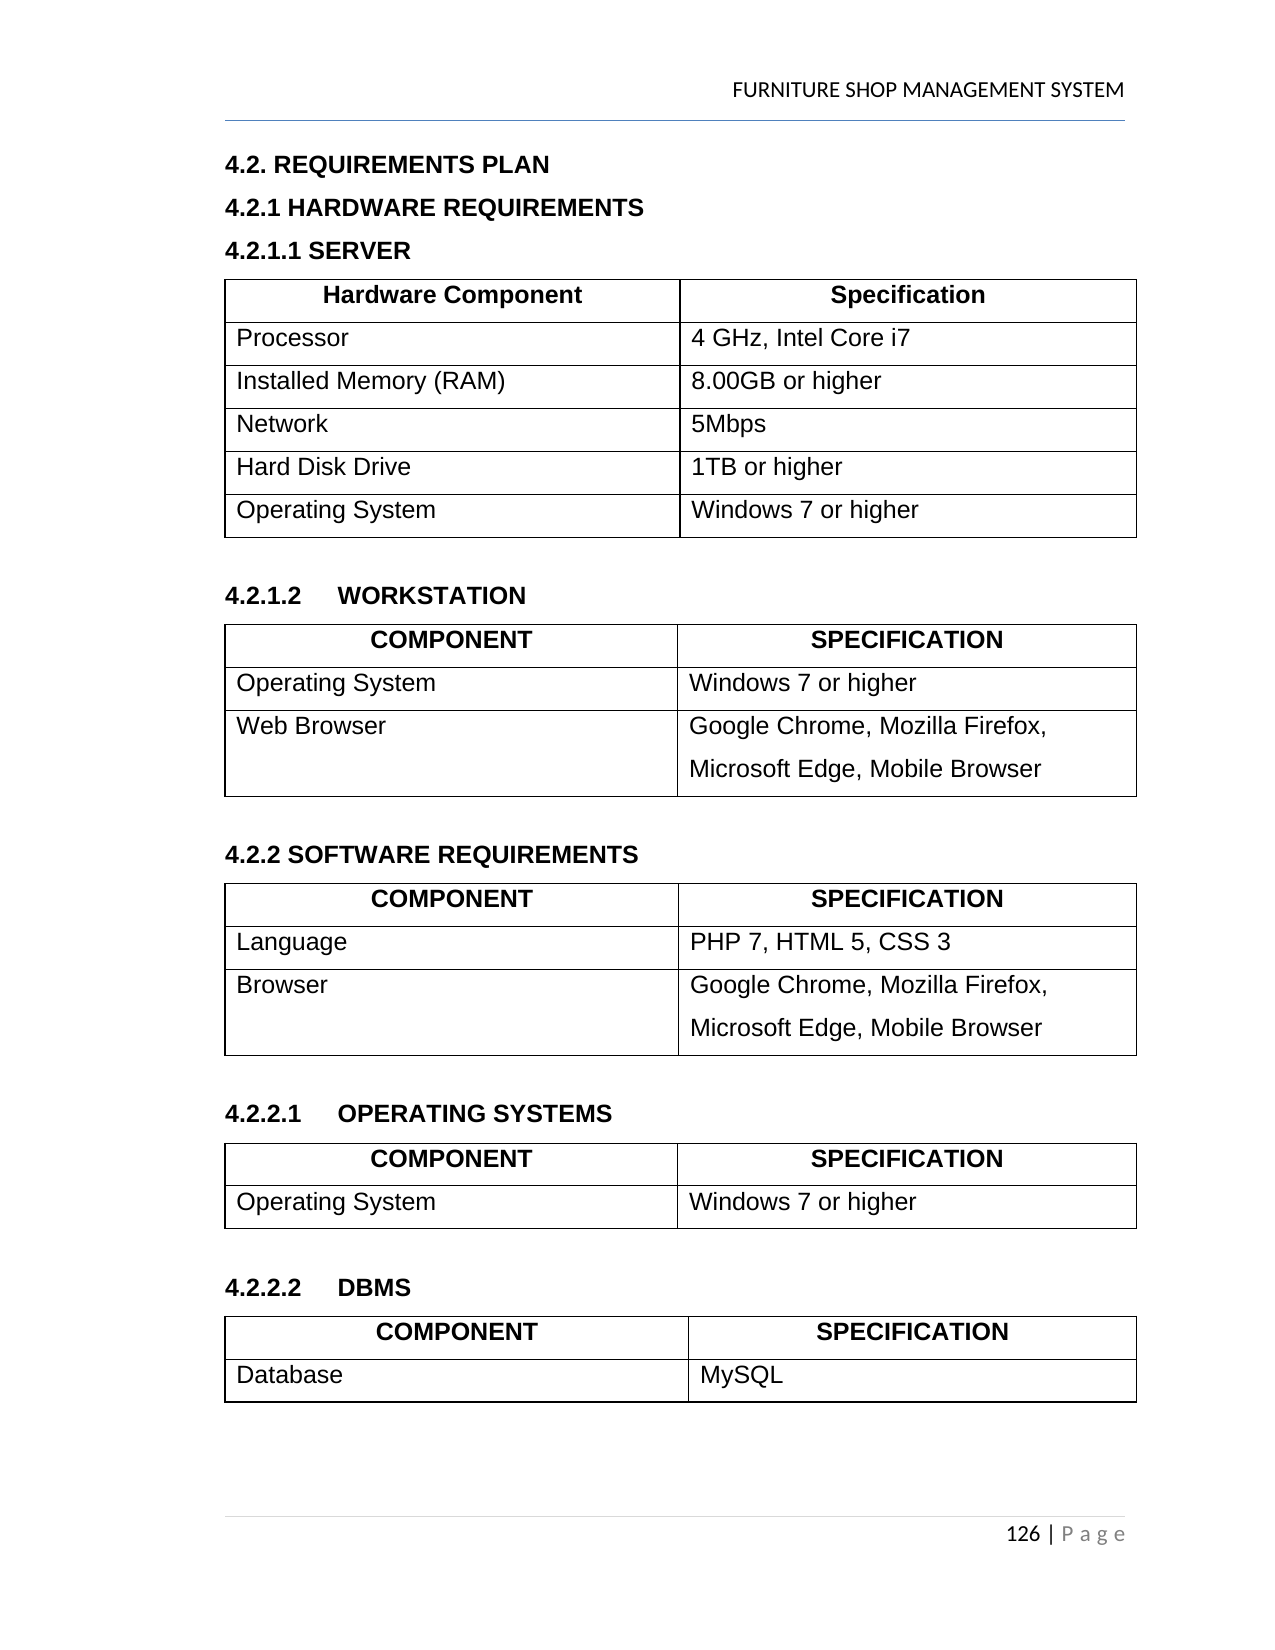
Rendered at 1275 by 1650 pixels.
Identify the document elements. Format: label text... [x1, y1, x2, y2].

list DBMS [225, 1272, 1125, 1301]
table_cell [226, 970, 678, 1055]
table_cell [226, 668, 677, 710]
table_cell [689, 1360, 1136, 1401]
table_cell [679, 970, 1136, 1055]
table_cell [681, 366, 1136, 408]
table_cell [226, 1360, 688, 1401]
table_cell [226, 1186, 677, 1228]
text 4.2.1.1 SERVER [225, 236, 1125, 265]
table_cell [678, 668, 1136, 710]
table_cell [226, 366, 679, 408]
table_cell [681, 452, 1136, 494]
list WORKSTATION [225, 581, 1125, 610]
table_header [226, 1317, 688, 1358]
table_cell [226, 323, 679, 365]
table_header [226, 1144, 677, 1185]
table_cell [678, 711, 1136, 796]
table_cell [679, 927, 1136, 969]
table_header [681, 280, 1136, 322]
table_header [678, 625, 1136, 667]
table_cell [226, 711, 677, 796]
text 4.2.1 HARDWARE REQUIREMENTS [225, 193, 1125, 222]
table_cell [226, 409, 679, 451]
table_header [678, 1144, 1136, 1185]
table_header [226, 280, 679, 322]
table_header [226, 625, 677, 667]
text 4.2. REQUIREMENTS PLAN [225, 150, 1125, 179]
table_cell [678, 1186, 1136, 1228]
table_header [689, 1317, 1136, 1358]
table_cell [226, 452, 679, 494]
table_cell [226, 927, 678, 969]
list OPERATING SYSTEMS [225, 1099, 1125, 1128]
text 4.2.2 SOFTWARE REQUIREMENTS [225, 840, 1125, 869]
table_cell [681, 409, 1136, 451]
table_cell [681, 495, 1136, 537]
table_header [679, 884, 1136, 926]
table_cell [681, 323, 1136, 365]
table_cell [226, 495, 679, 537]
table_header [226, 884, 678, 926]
